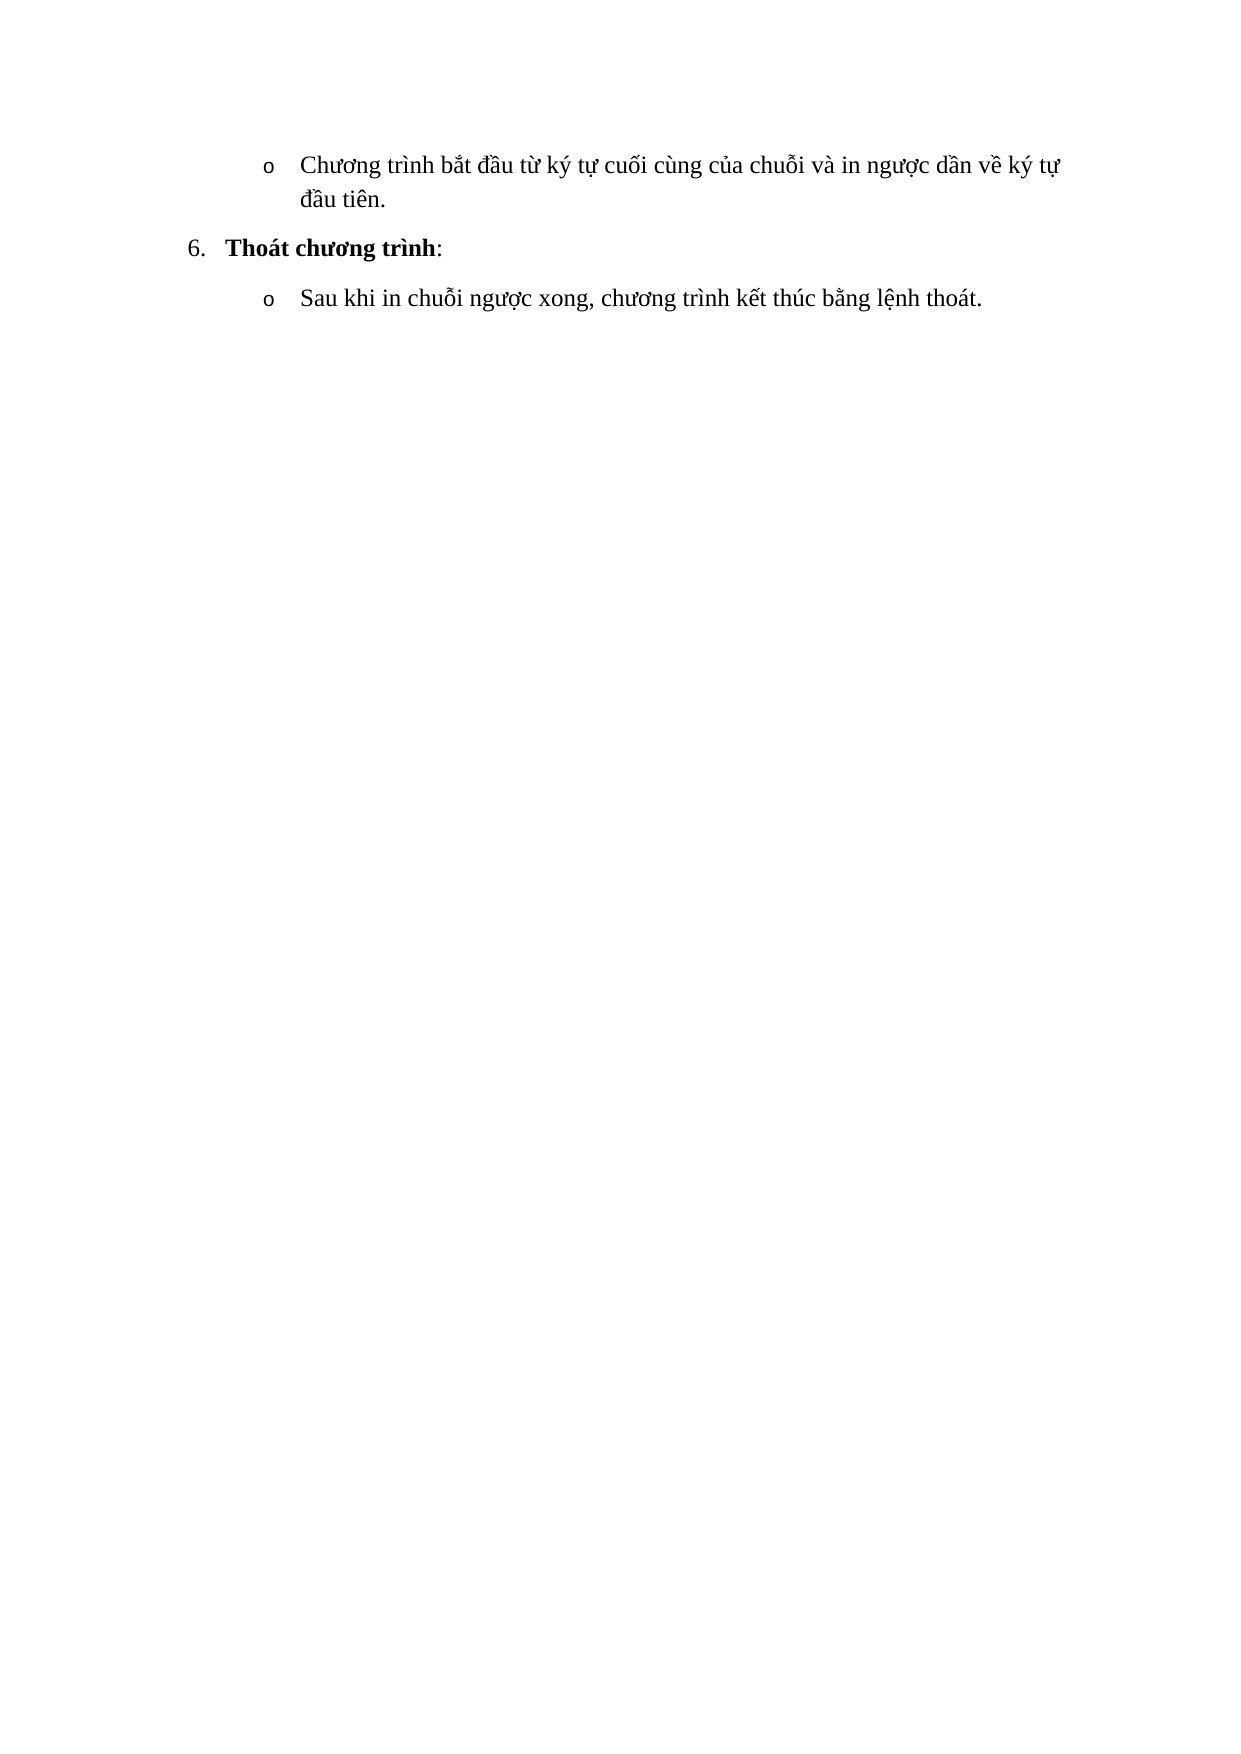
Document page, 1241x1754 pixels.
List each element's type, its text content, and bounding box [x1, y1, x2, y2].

list Thoát chương trình: [187, 233, 1090, 262]
list Chương trình bắt đầu từ ký tự cuối cùng của chuỗi và in ngược dần về ký tự đầu tiên. [262, 150, 1090, 213]
list Sau khi in chuỗi ngược xong, chương trình kết thúc bằng lệnh thoát. [262, 283, 1090, 313]
